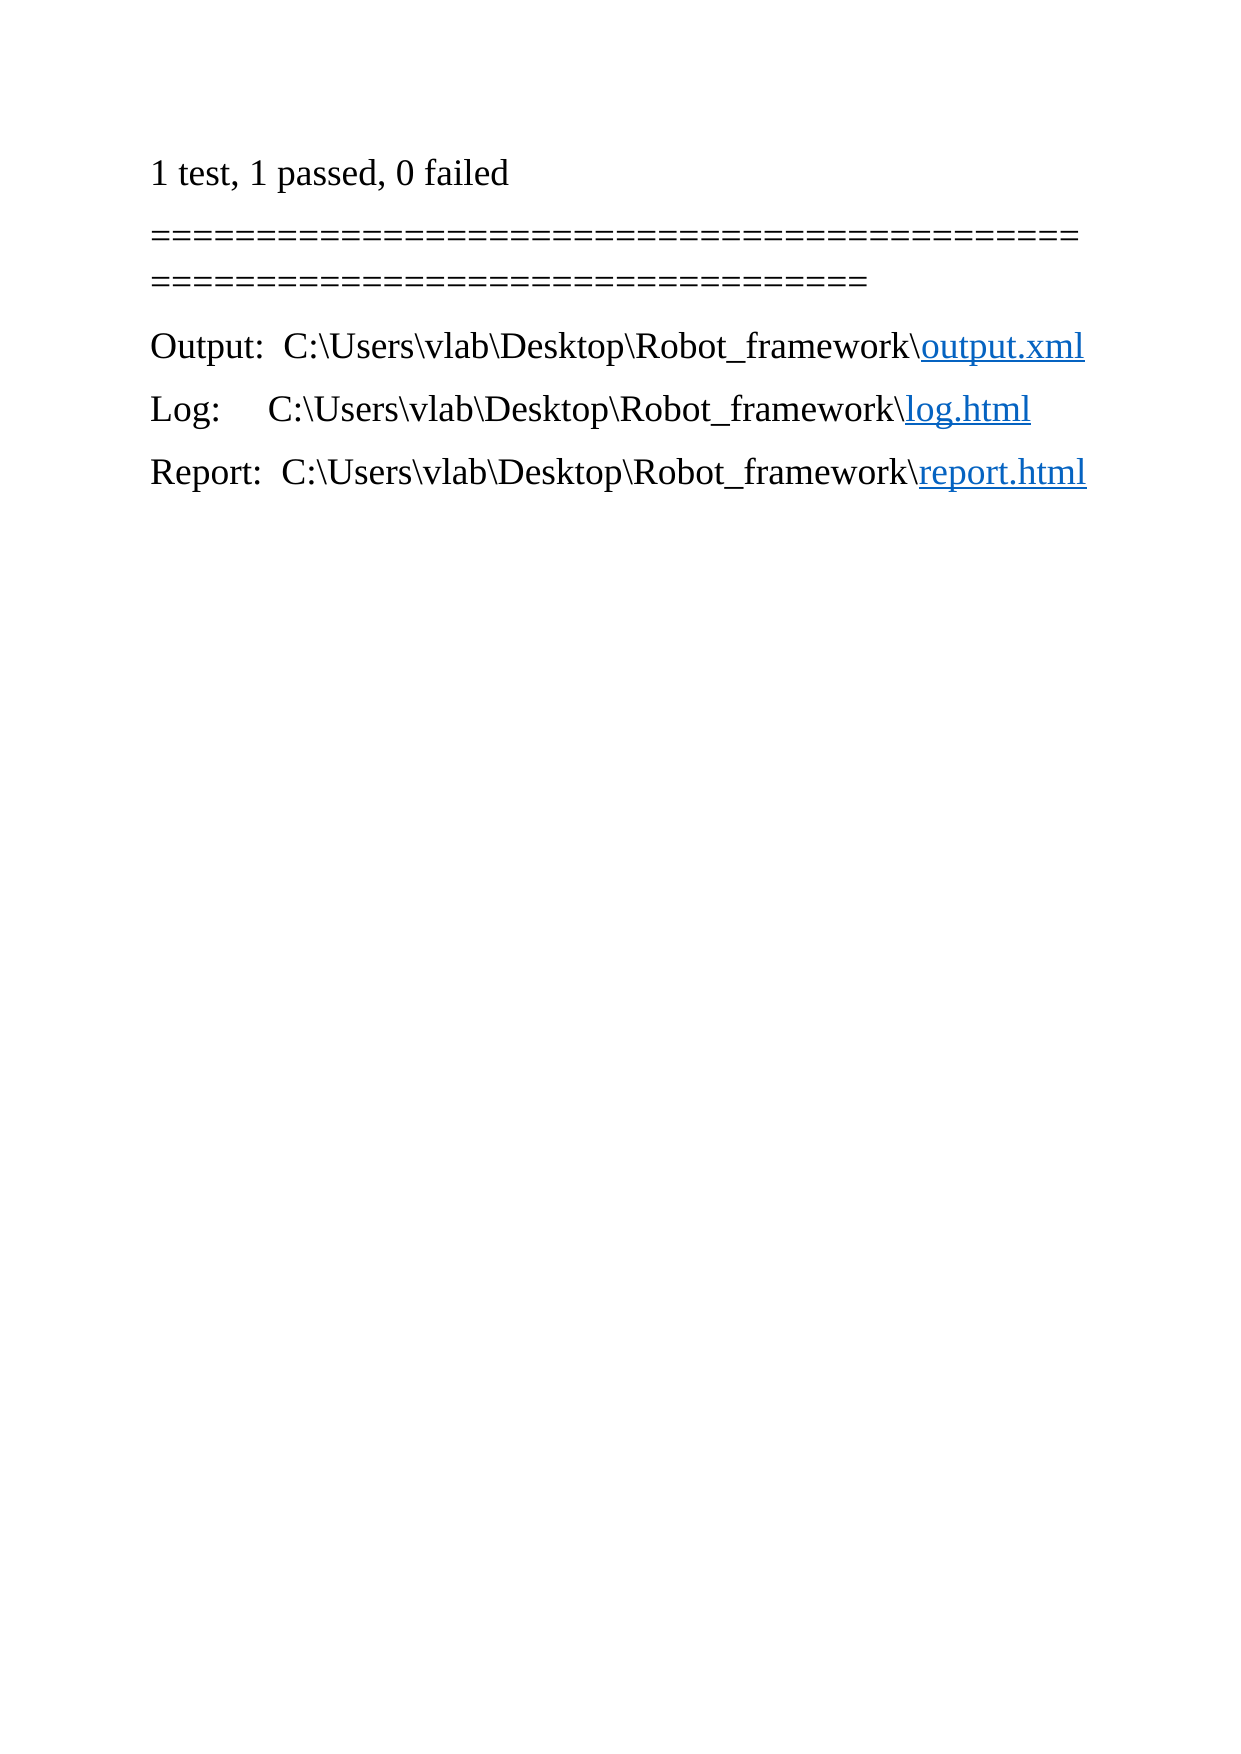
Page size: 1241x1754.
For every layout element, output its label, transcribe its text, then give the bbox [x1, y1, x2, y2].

text 1 test, 1 passed, 0 failed [150, 150, 1090, 193]
text Output: C:\Users\vlab\Desktop\Robot_framework\output.xml [150, 323, 1090, 366]
text Report: C:\Users\vlab\Desktop\Robot_framework\report.html [150, 449, 1090, 493]
text ============================================================================== [150, 213, 1090, 303]
text Log: C:\Users\vlab\Desktop\Robot_framework\log.html [150, 386, 1090, 429]
